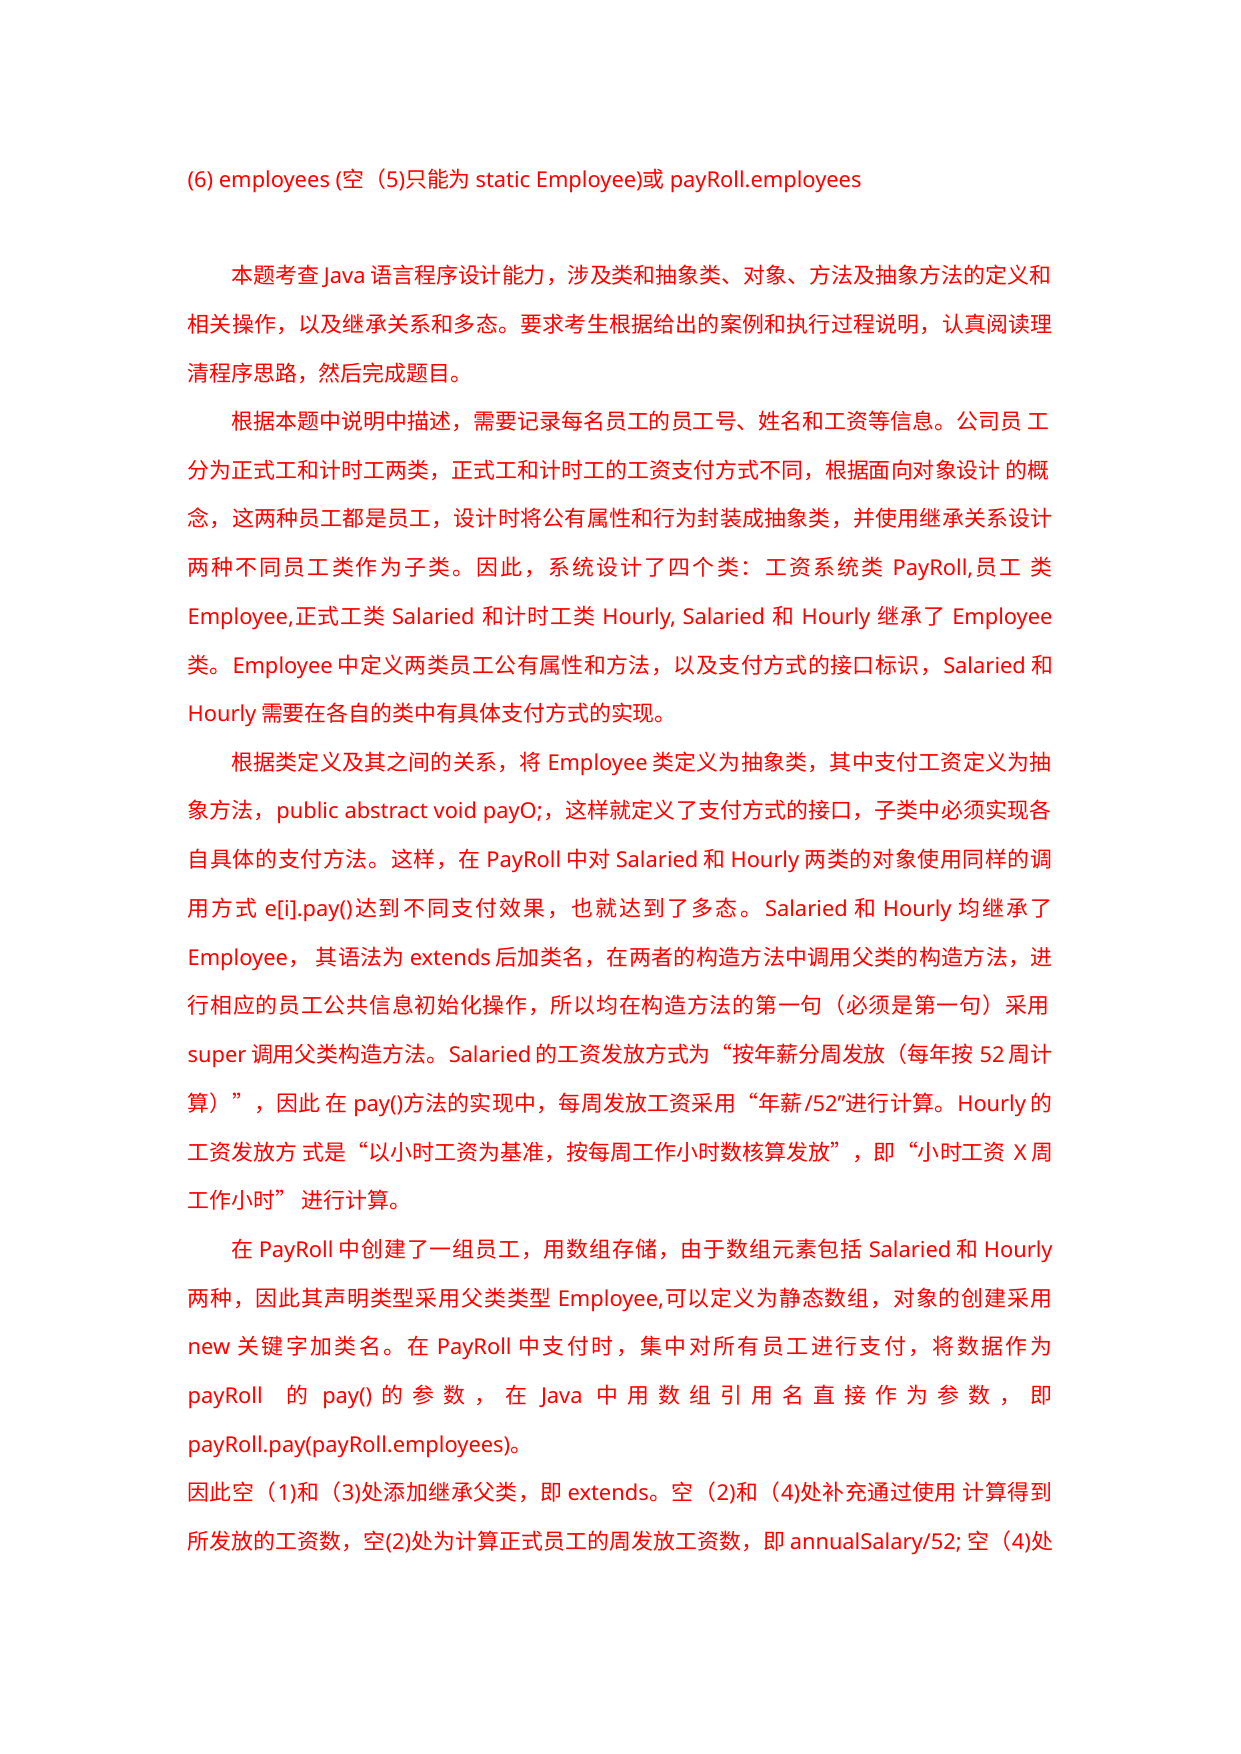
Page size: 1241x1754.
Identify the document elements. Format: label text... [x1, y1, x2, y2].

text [187, 1475, 1053, 1556]
text 根据本题中说明中描述，需要记录每名员工的员工号、姓名和工资等信息。公司员 工分为正式工和计时工两类，正式工和计时工的工资支付方式不同，根据面向对象设计 的概念，这两种员工都是员工，设计时将公有属性和行为封装成抽象类，并使用继承关系设计两种不同员工类作为子类。因此，系统设计了四个类：工资系统类PayRoll,员工 类 Employee,正式工类 Salaried 和计时工类 Hourly, Salaried 和 Hourly 继承了 Employee 类。Employee中定义两类员工公有属性和方法，以及支付方式的接口标识，Salaried和 Hourly需要在各自的类中有具体支付方式的实现。 [187, 403, 1053, 728]
text (6) employees (空（5)只能为 static Employee)或 payRoll.employees [187, 162, 1053, 194]
text 在PayRoll中创建了一组员工，用数组存储，由于数组元素包括Salaried和Hourly 两种，因此其声明类型采用父类类型Employee,可以定义为静态数组，对象的创建采用 new关键字加类名。在PayRoll中支付时，集中对所有员工进行支付，将数据作为payRoll 的pay()的参数，在Java中用数组引用名直接作为参数，即payRoll.pay(payRoll.employees)。 [187, 1231, 1053, 1459]
text 根据类定义及其之间的关系，将Employee类定义为抽象类，其中支付工资定义为抽 象方法，public abstract void payO;，这样就定义了支付方式的接口，子类中必须实现各自具体的支付方法。这样，在PayRoll中对Salaried和Hourly两类的对象使用同样的调 用方式e[i].pay()达到不同支付效果，也就达到了多态。Salaried和Hourly均继承了 Employee， 其语法为extends后加类名，在两者的构造方法中调用父类的构造方法，进行相应的员工公共信息初始化操作，所以均在构造方法的第一句（必须是第一句）采用super调用父类构造方法。Salaried的工资发放方式为“按年薪分周发放（每年按52周计算）”，因此 在pay()方法的实现中，每周发放工资采用“年薪/52”进行计算。Hourly的工资发放方 式是“以小时工资为基准，按每周工作小时数核算发放”，即“小时工资X周工作小时” 进行计算。 [187, 744, 1053, 1216]
text 本题考查Java语言程序设计能力，涉及类和抽象类、对象、方法及抽象方法的定义和相关操作，以及继承关系和多态。要求考生根据给出的案例和执行过程说明，认真阅读理清程序思路，然后完成题目。 [187, 258, 1053, 388]
